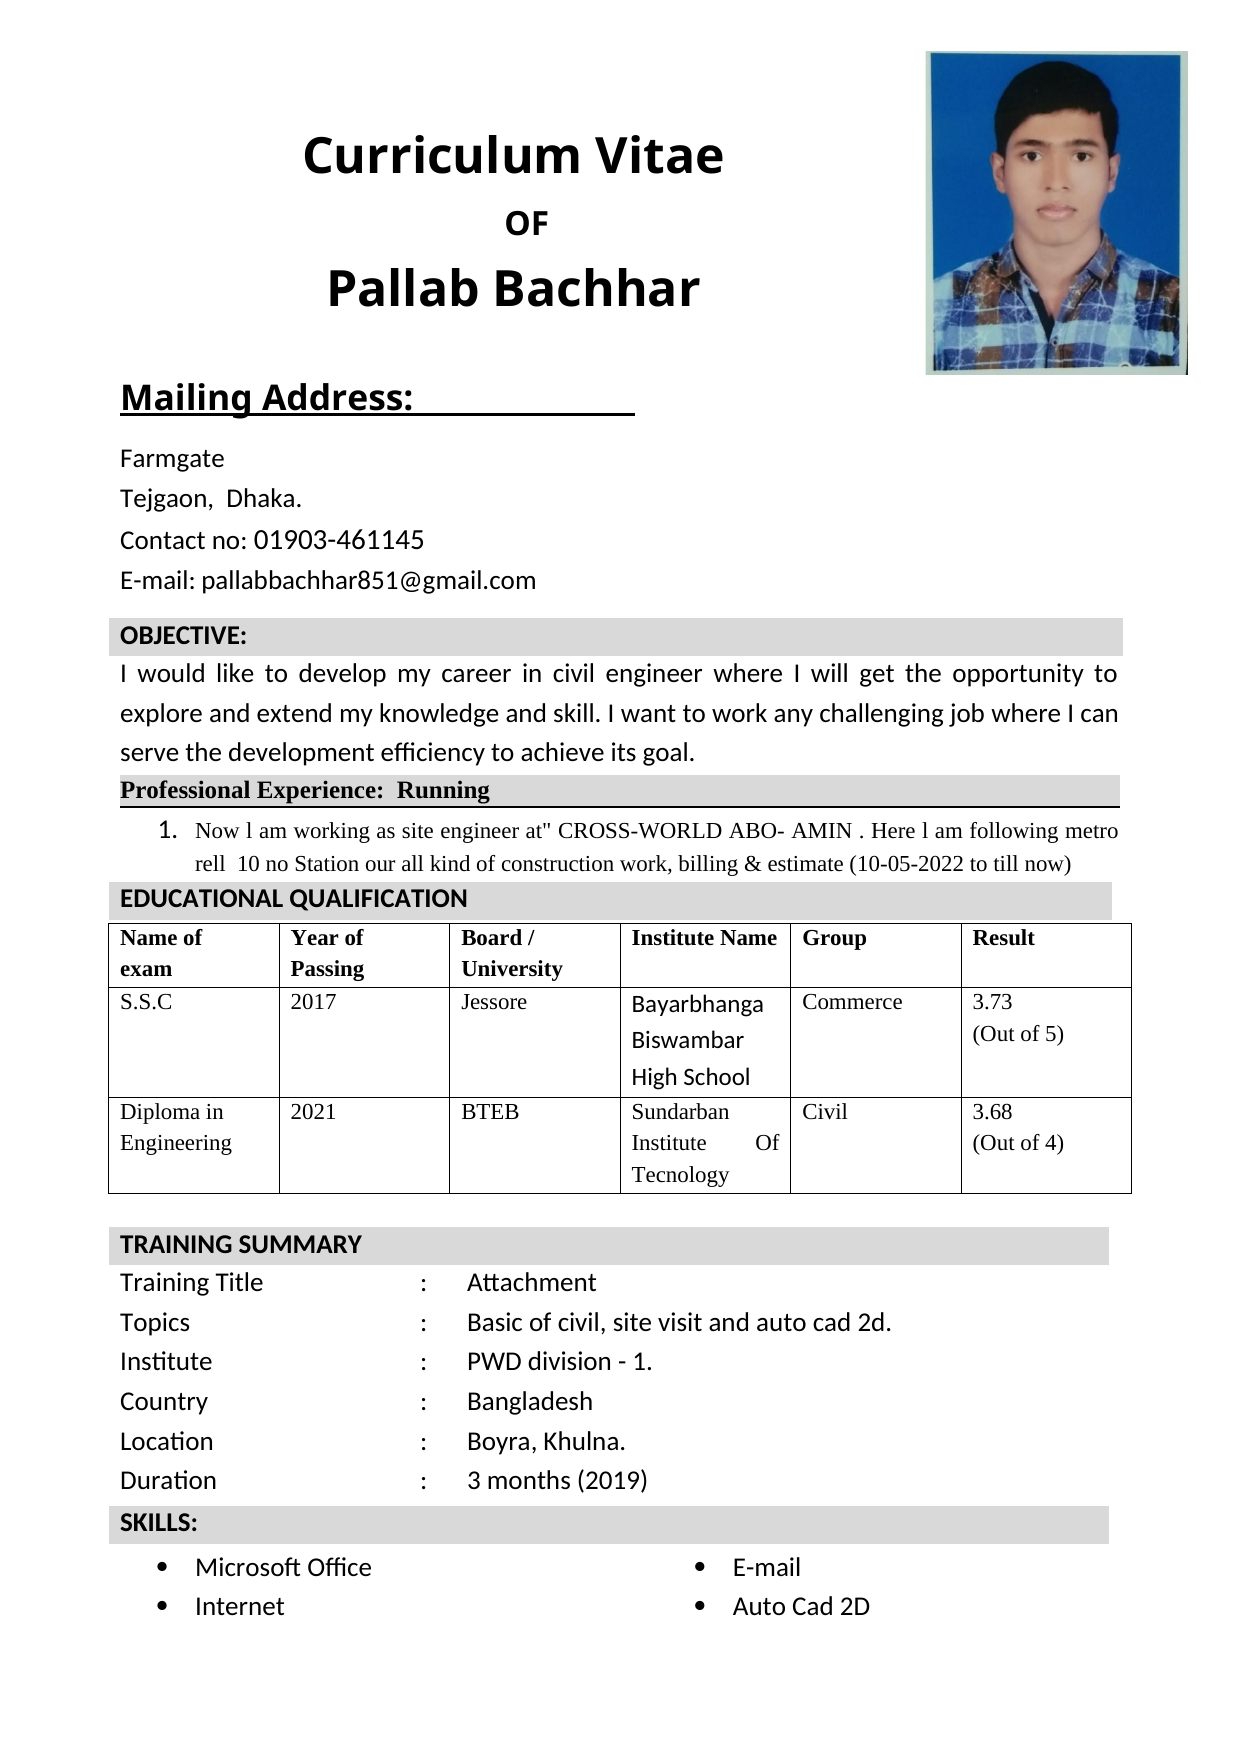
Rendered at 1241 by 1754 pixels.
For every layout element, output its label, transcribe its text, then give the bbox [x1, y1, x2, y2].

text Training Title : Attachment [120, 1265, 1120, 1298]
text Professional Experience: Running [120, 775, 1120, 806]
table_cell 2021 [280, 1098, 449, 1193]
table_header Group [791, 924, 961, 987]
text Country : Bangladesh [120, 1384, 1120, 1417]
text Topics : Basic of civil, site visit and auto cad 2d. [120, 1305, 1120, 1338]
table_cell Commerce [791, 988, 961, 1097]
text Duration : 3 months (2019) [120, 1463, 1120, 1496]
text Location : Boyra, Khulna. [120, 1424, 1120, 1457]
text OF [120, 200, 925, 245]
text Farmgate [120, 442, 1120, 474]
table_header EDUCATIONAL QUALIFICATION [109, 882, 1112, 920]
table_cell S.S.C [109, 988, 279, 1097]
table_cell Bayarbhanga Biswambar High School [621, 988, 790, 1097]
text E-mail: pallabbachhar851@gmail.com [120, 563, 1120, 596]
table_header Name of exam [109, 924, 279, 987]
table_cell Civil [791, 1098, 961, 1193]
list E-mail [695, 1550, 1120, 1583]
list Auto Cad 2D [695, 1589, 1120, 1622]
list Now l am working as site engineer at" CROSS-WORLD ABO- AMIN . Here l am following metro rell 10 no Station our all kind of construction work, billing & estimate (10-05-2022 to till now) [157, 812, 1120, 876]
text Curriculum Vitae [120, 120, 925, 188]
table_header Result [962, 924, 1131, 987]
table_cell 3.73 (Out of 5) [962, 988, 1131, 1097]
table_cell 3.68 (Out of 4) [962, 1098, 1131, 1193]
table_cell Jessore [450, 988, 620, 1097]
list Microsoft Office [157, 1550, 583, 1583]
text Contact no: 01903-461145 [120, 521, 1120, 556]
table_header Year of Passing [280, 924, 449, 987]
text Mailing Address: [120, 372, 1120, 421]
text Institute : PWD division - 1. [120, 1344, 1120, 1377]
table_cell 2017 [280, 988, 449, 1097]
picture [925, 51, 1188, 375]
list Internet [157, 1589, 583, 1622]
table_header TRAINING SUMMARY [109, 1227, 1109, 1265]
table_cell BTEB [450, 1098, 620, 1193]
table_cell Diploma in Engineering [109, 1098, 279, 1193]
table_header Board / University [450, 924, 620, 987]
table_header OBJECTIVE: [109, 618, 1123, 656]
table_header Institute Name [621, 924, 790, 987]
text Pallab Bachhar [120, 253, 925, 321]
table_header SKILLS: [109, 1506, 1109, 1544]
table_cell Sundarban Institute Of Tecnology [621, 1098, 790, 1193]
text Tejgaon, Dhaka. [120, 481, 1120, 514]
text I would like to develop my career in civil engineer where I will get the opportunity to explore and extend my knowledge and skill. I want to work any challenging job where I can serve the development efficiency to achieve its goal. [120, 656, 1120, 769]
